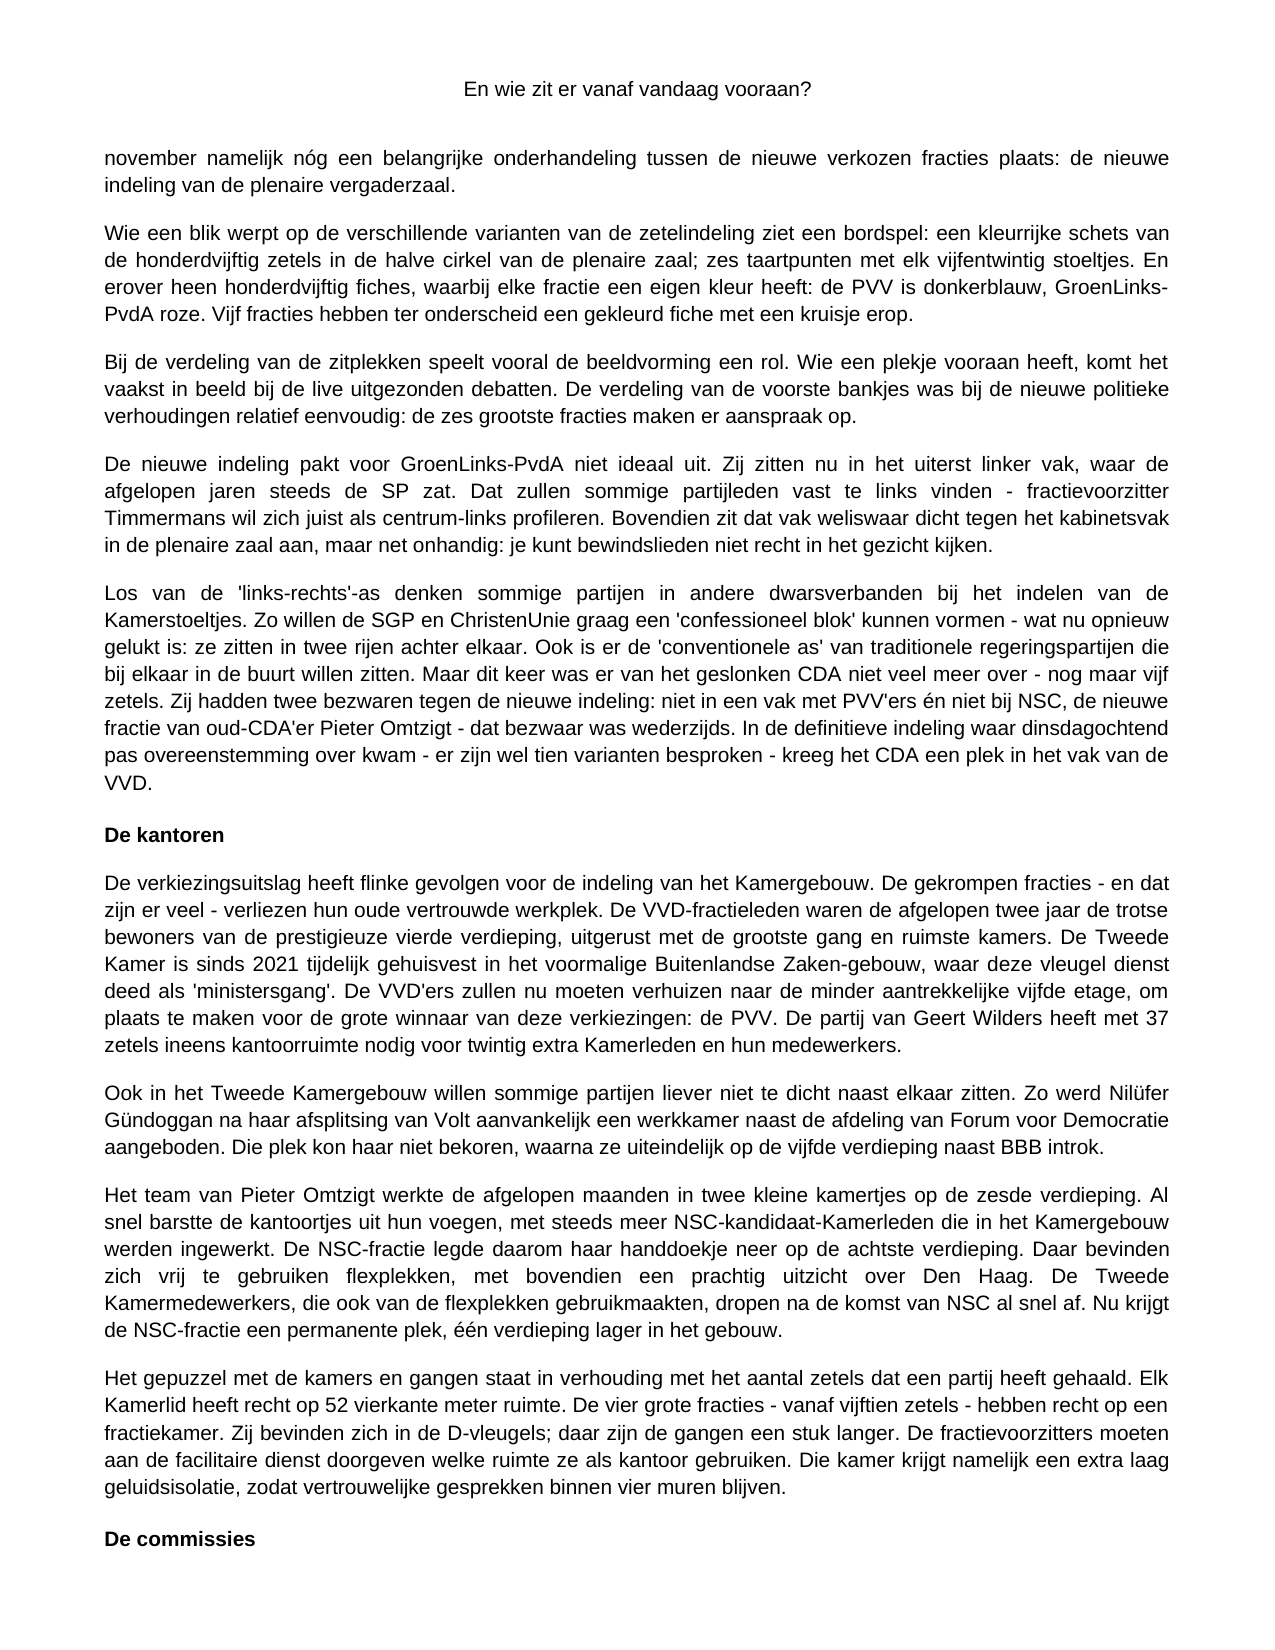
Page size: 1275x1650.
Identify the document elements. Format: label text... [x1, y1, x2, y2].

text Het team van Pieter Omtzigt werkte de afgelopen maanden in twee kleine kamertjes op de zesde verdieping. Al snel barstte de kantoortjes uit hun voegen, met steeds meer NSC-kandidaat-Kamerleden die in het Kamergebouw werden ingewerkt. De NSC-fractie legde daarom haar handdoekje neer op de achtste verdieping. Daar bevinden zich vrij te gebruiken flexplekken, met bovendien een prachtig uitzicht over Den Haag. De Tweede Kamermedewerkers, die ook van de flexplekken gebruikmaakten, dropen na de komst van NSC al snel af. Nu krijgt de NSC-fractie een permanente plek, één verdieping lager in het gebouw. [104, 1180, 1171, 1342]
text De verkiezingsuitslag heeft flinke gevolgen voor de indeling van het Kamergebouw. De gekrompen fracties - en dat zijn er veel - verliezen hun oude vertrouwde werkplek. De VVD-fractieleden waren de afgelopen twee jaar de trotse bewoners van de prestigieuze vierde verdieping, uitgerust met de grootste gang en ruimste kamers. De Tweede Kamer is sinds 2021 tijdelijk gehuisvest in het voormalige Buitenlandse Zaken-gebouw, waar deze vleugel dienst deed als 'ministersgang'. De VVD'ers zullen nu moeten verhuizen naar de minder aantrekkelijke vijfde etage, om plaats te maken voor de grote winnaar van deze verkiezingen: de PVV. De partij van Geert Wilders heeft met 37 zetels ineens kantoorruimte nodig voor twintig extra Kamerleden en hun medewerkers. [104, 867, 1171, 1057]
text De kantoren [104, 819, 1171, 846]
text Het gepuzzel met de kamers en gangen staat in verhouding met het aantal zetels dat een partij heeft gehaald. Elk Kamerlid heeft recht op 52 vierkante meter ruimte. De vier grote fracties - vanaf vijftien zetels - hebben recht op een fractiekamer. Zij bevinden zich in de D-vleugels; daar zijn de gangen een stuk langer. De fractievoorzitters moeten aan de facilitaire dienst doorgeven welke ruimte ze als kantoor gebruiken. Die kamer krijgt namelijk een extra laag geluidsisolatie, zodat vertrouwelijke gesprekken binnen vier muren blijven. [104, 1363, 1171, 1498]
text Los van de 'links-rechts'-as denken sommige partijen in andere dwarsverbanden bij het indelen van de Kamerstoeltjes. Zo willen de SGP en ChristenUnie graag een 'confessioneel blok' kunnen vormen - wat nu opnieuw gelukt is: ze zitten in twee rijen achter elkaar. Ook is er de 'conventionele as' van traditionele regeringspartijen die bij elkaar in de buurt willen zitten. Maar dit keer was er van het geslonken CDA niet veel meer over - nog maar vijf zetels. Zij hadden twee bezwaren tegen de nieuwe indeling: niet in een vak met PVV'ers én niet bij NSC, de nieuwe fractie van oud-CDA'er Pieter Omtzigt - dat bezwaar was wederzijds. In de definitieve indeling waar dinsdagochtend pas overeenstemming over kwam - er zijn wel tien varianten besproken - kreeg het CDA een plek in het vak van de VVD. [104, 578, 1171, 794]
text De commissies [104, 1523, 1171, 1551]
text Bij de verdeling van de zitplekken speelt vooral de beeldvorming een rol. Wie een plekje vooraan heeft, komt het vaakst in beeld bij de live uitgezonden debatten. De verdeling van de voorste bankjes was bij de nieuwe politieke verhoudingen relatief eenvoudig: de zes grootste fracties maken er aanspraak op. [104, 346, 1171, 428]
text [104, 142, 1171, 196]
text De nieuwe indeling pakt voor GroenLinks-PvdA niet ideaal uit. Zij zitten nu in het uiterst linker vak, waar de afgelopen jaren steeds de SP zat. Dat zullen sommige partijleden vast te links vinden - fractievoorzitter Timmermans wil zich juist als centrum-links profileren. Bovendien zit dat vak weliswaar dicht tegen het kabinetsvak in de plenaire zaal aan, maar net onhandig: je kunt bewindslieden niet recht in het gezicht kijken. [104, 448, 1171, 557]
text Ook in het Tweede Kamergebouw willen sommige partijen liever niet te dicht naast elkaar zitten. Zo werd Nilüfer Gündoggan na haar afsplitsing van Volt aanvankelijk een werkkamer naast de afdeling van Forum voor Democratie aangeboden. Die plek kon haar niet bekoren, waarna ze uiteindelijk op de vijfde verdieping naast BBB introk. [104, 1078, 1171, 1159]
text Wie een blik werpt op de verschillende varianten van de zetelindeling ziet een bordspel: een kleurrijke schets van de honderdvijftig zetels in de halve cirkel van de plenaire zaal; zes taartpunten met elk vijfentwintig stoeltjes. En erover heen honderdvijftig fiches, waarbij elke fractie een eigen kleur heeft: de PVV is donkerblauw, GroenLinks-PvdA roze. Vijf fracties hebben ter onderscheid een gekleurd fiche met een kruisje erop. [104, 217, 1171, 326]
